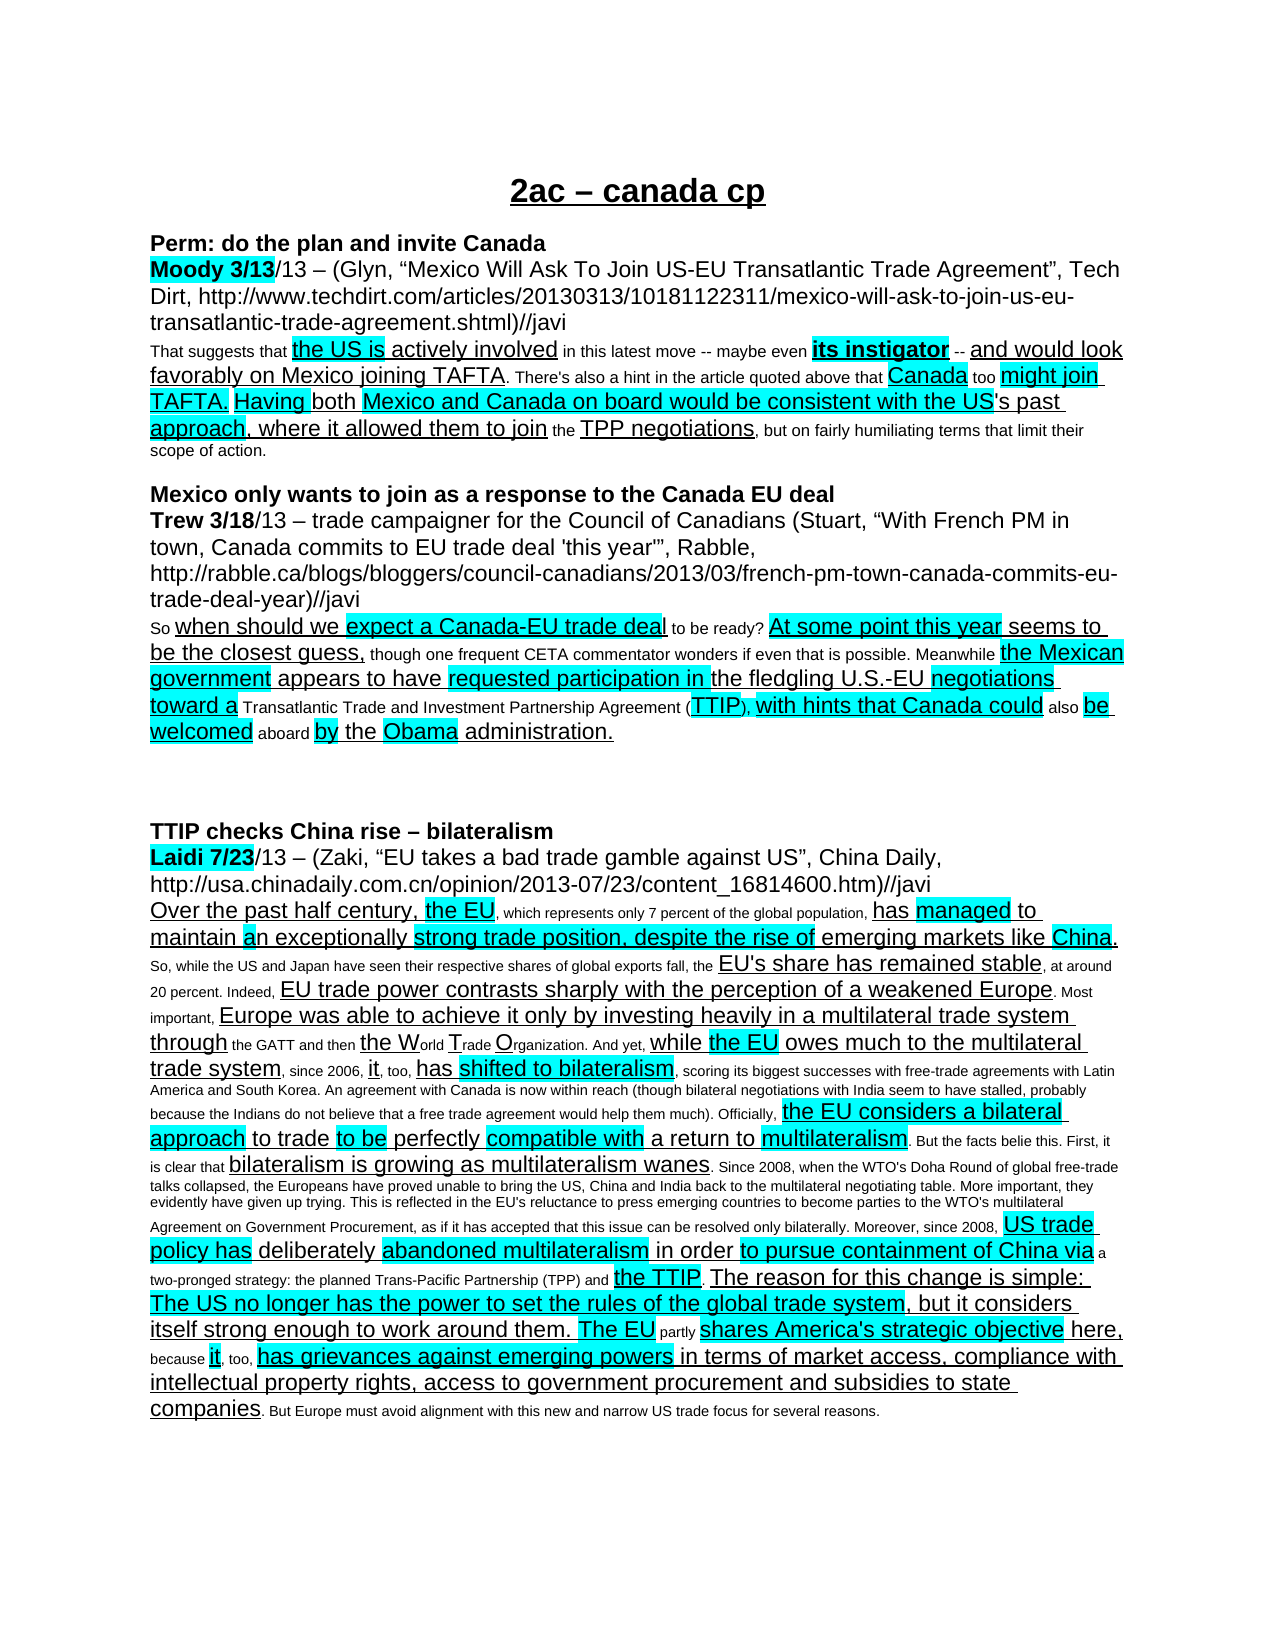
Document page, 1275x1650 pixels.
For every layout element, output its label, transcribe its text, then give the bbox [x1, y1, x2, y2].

subtitle 2ac – canada cp [150, 171, 1125, 209]
subtitle TTIP checks China rise – bilateralism [150, 818, 1125, 844]
text Trew 3/18/13 – trade campaigner for the Council of Canadians (Stuart, “With French PM in town, Canada commits to EU trade deal 'this year'”, Rabble, http://rabble.ca/blogs/bloggers/council-canadians/2013/03/french-pm-town-canada-commits-eu-trade-deal-year)//javi [150, 507, 1125, 613]
subtitle Perm: do the plan and invite Canada [150, 230, 1125, 256]
text Laidi 7/23/13 – (Zaki, “EU takes a bad trade gamble against US”, China Daily, http://usa.chinadaily.com.cn/opinion/2013-07/23/content_16814600.htm)//javi [150, 844, 1125, 897]
text So when should we expect a Canada-EU trade deal to be ready? At some point this year seems to be the closest guess, though one frequent CETA commentator wonders if even that is possible. Meanwhile the Mexican government appears to have requested participation in the fledgling U.S.-EU negotiations toward a Transatlantic Trade and Investment Partnership Agreement (TTIP), with hints that Canada could also be welcomed aboard by the Obama administration. [238, 613, 1125, 744]
subtitle Mexico only wants to join as a response to the Canada EU deal [150, 481, 1125, 507]
text Over the past half century, the EU, which represents only 7 percent of the global population, has managed to maintain an exceptionally strong trade position, despite the rise of emerging markets like China. So, while the US and Japan have seen their respective shares of global exports fall, the EU's share has remained stable, at around 20 percent. Indeed, EU trade power contrasts sharply with the perception of a weakened Europe. Most important, Europe was able to achieve it only by investing heavily in a multilateral trade system through the GATT and then the World Trade Organization. And yet, while the EU owes much to the multilateral trade system, since 2006, it, too, has shifted to bilateralism, scoring its biggest successes with free-trade agreements with Latin America and South Korea. An agreement with Canada is now within reach (though bilateral negotiations with India seem to have stalled, probably because the Indians do not believe that a free trade agreement would help them much). Officially, the EU considers a bilateral approach to trade to be perfectly compatible with a return to multilateralism. But the facts belie this. First, it is clear that bilateralism is growing as multilateralism wanes. Since 2008, when the WTO's Doha Round of global free-trade talks collapsed, the Europeans have proved unable to bring the US, China and India back to the multilateral negotiating table. More important, they evidently have given up trying. This is reflected in the EU's reluctance to press emerging countries to become parties to the WTO's multilateral Agreement on Government Procurement, as if it has accepted that this issue can be resolved only bilaterally. Moreover, since 2008, US trade policy has deliberately abandoned multilateralism in order to pursue containment of China via a two-pronged strategy: the planned Trans-Pacific Partnership (TPP) and the TTIP. The reason for this change is simple: The US no longer has the power to set the rules of the global trade system, but it considers itself strong enough to work around them. The EU partly shares America's strategic objective here, because it, too, has grievances against emerging powers in terms of market access, compliance with intellectual property rights, access to government procurement and subsidies to state companies. But Europe must avoid alignment with this new and narrow US trade focus for several reasons. [150, 897, 1125, 1422]
text That suggests that the US is actively involved in this latest move -- maybe even its instigator -- and would look favorably on Mexico joining TAFTA. There's also a hint in the article quoted above that Canada too might join TAFTA. Having both Mexico and Canada on board would be consistent with the US's past approach, where it allowed them to join the TPP negotiations, but on fairly humiliating terms that limit their scope of action. [150, 336, 1125, 460]
text Moody 3/13/13 – (Glyn, “Mexico Will Ask To Join US-EU Transatlantic Trade Agreement”, Tech Dirt, http://www.techdirt.com/articles/20130313/10181122311/mexico-will-ask-to-join-us-eu-transatlantic-trade-agreement.shtml)//javi [150, 256, 1125, 336]
text So when should we expect a Canada-EU trade deal to be ready? At some point this year seems to be the closest guess, though one frequent CETA commentator wonders if even that is possible. Meanwhile the Mexican government appears to have requested participation in the fledgling U.S.-EU negotiations toward a Transatlantic Trade and Investment Partnership Agreement (TTIP), with hints that Canada could also be welcomed aboard by the Obama administration. [150, 613, 1000, 688]
